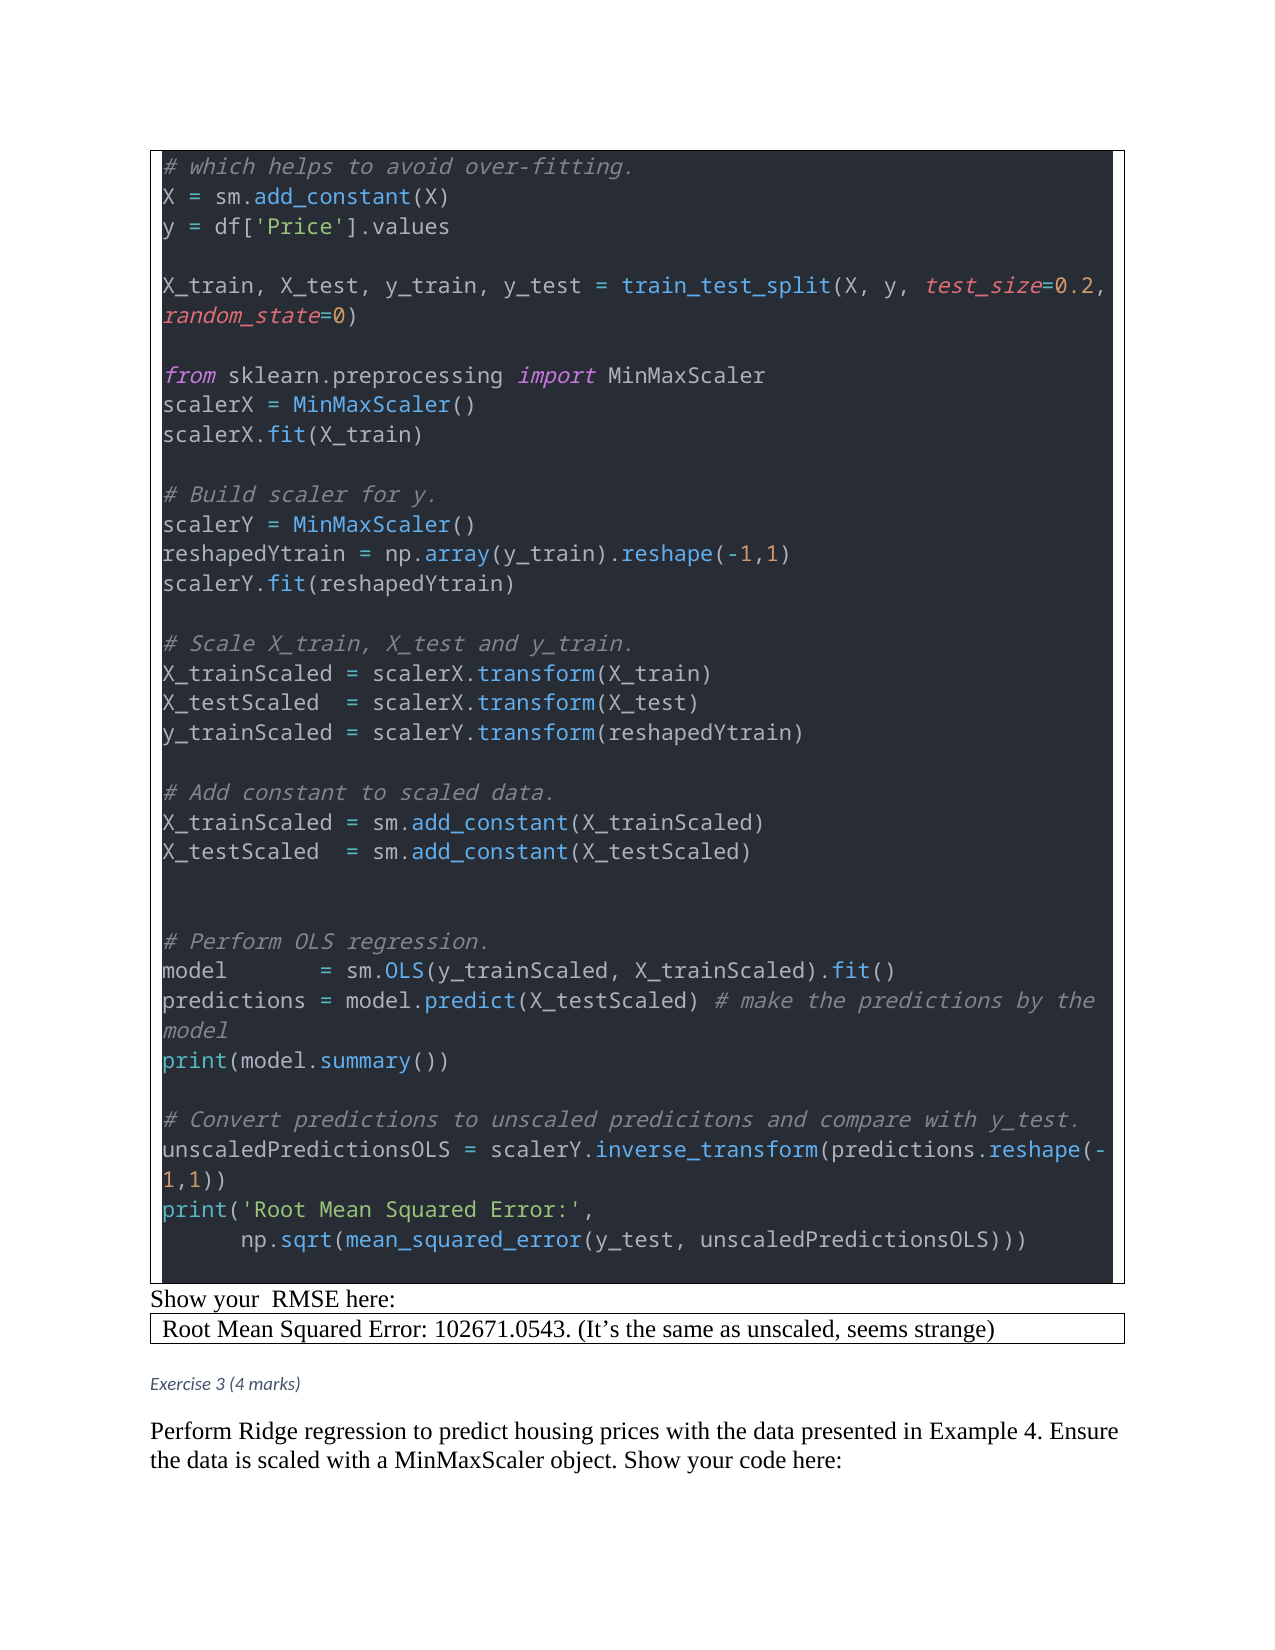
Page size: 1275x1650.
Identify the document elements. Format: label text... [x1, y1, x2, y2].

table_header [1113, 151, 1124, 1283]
text Perform Ridge regression to predict housing prices with the data presented in Example 4. Ensure the data is scaled with a MinMaxScaler object. Show your code here: [150, 1416, 1125, 1474]
text Show your RMSE here: [150, 1284, 1125, 1313]
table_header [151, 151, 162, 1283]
table_header Root Mean Squared Error: 102671.0543. (It’s the same as unscaled, seems strange) [151, 1314, 1124, 1343]
